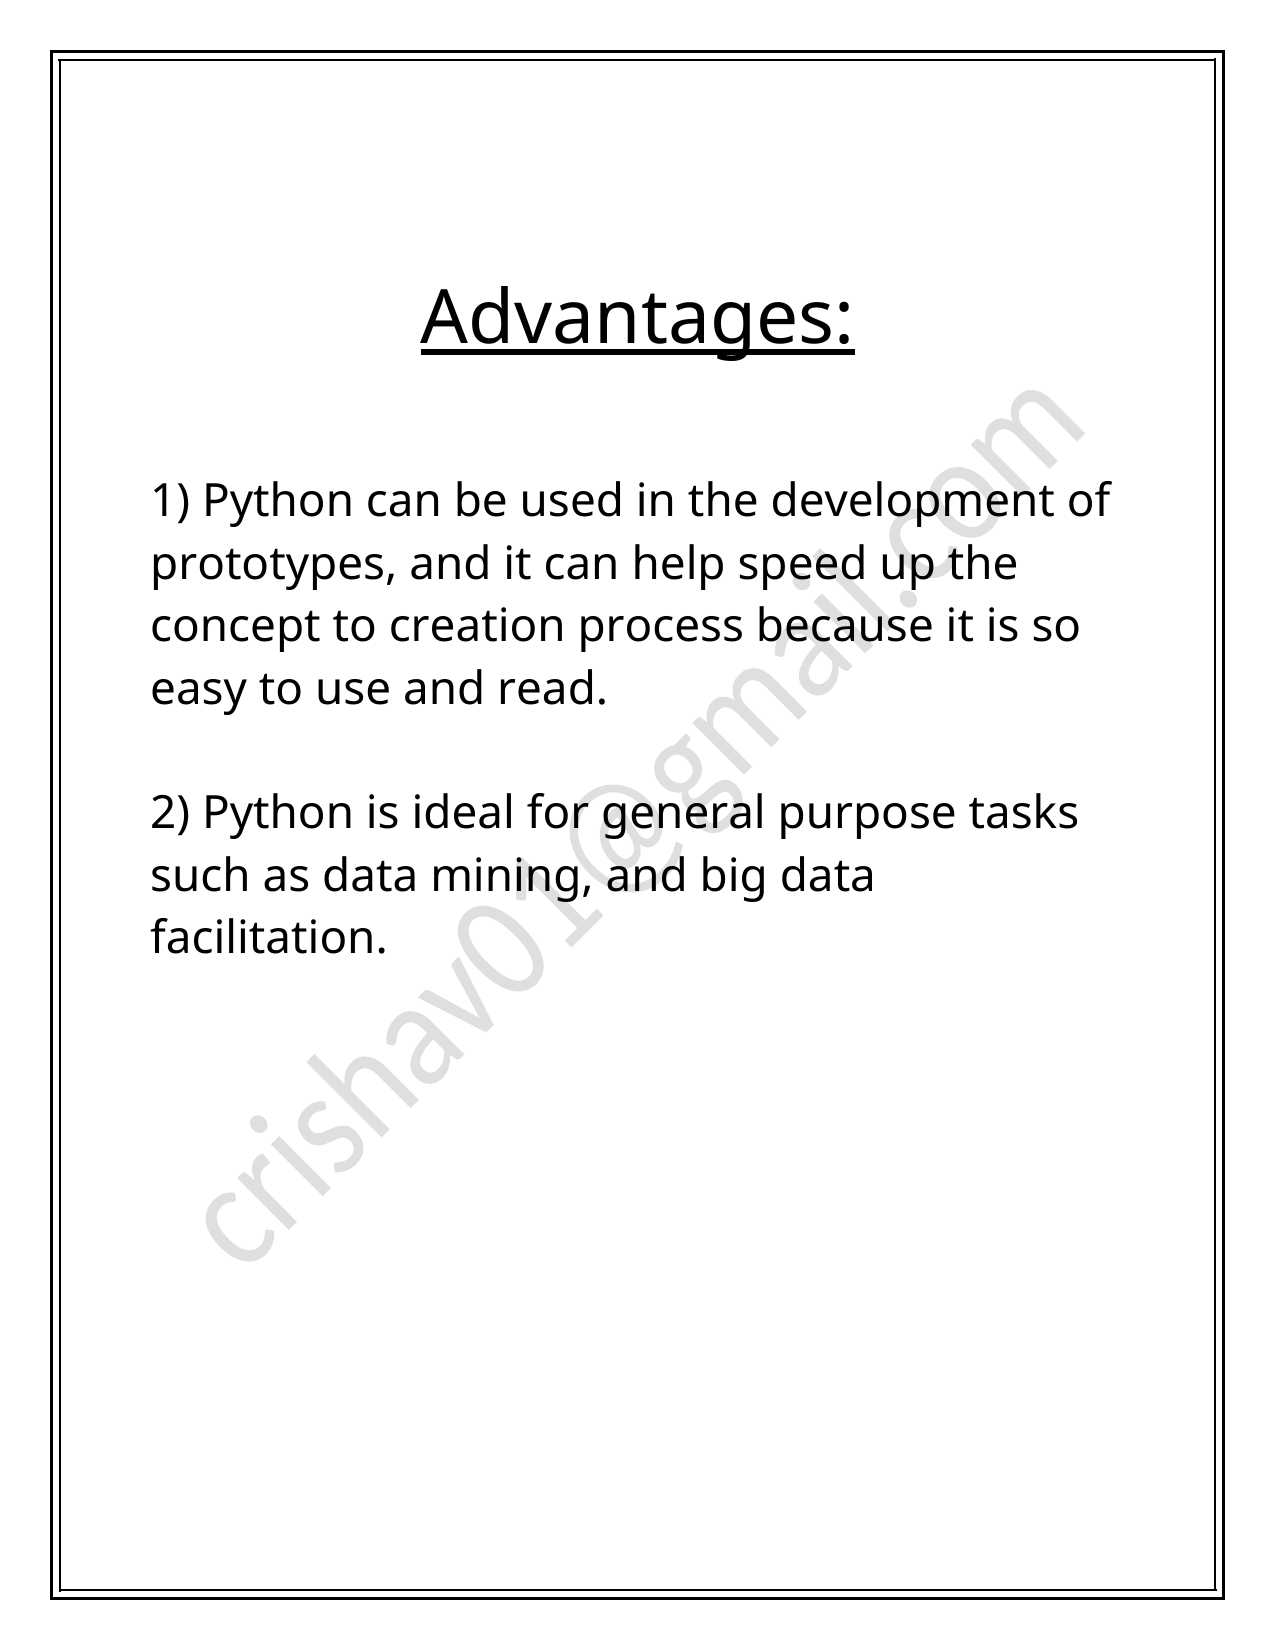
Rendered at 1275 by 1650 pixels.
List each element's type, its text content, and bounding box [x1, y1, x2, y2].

text 1) Python can be used in the development of prototypes, and it can help speed up the concept to creation process because it is so easy to use and read. [150, 468, 1125, 717]
text Advantages: [150, 263, 1125, 366]
text 2) Python is ideal for general purpose tasks such as data mining, and big data facilitation. [150, 780, 1125, 967]
